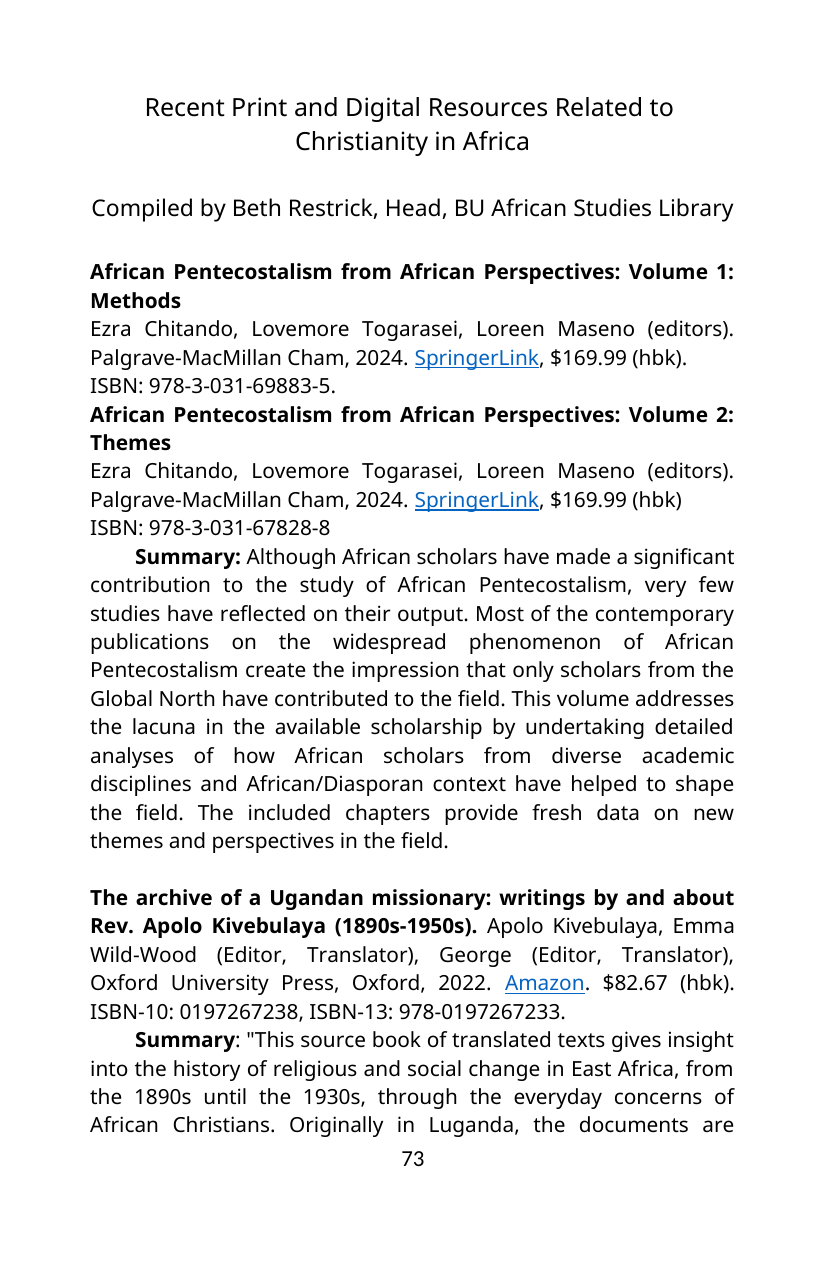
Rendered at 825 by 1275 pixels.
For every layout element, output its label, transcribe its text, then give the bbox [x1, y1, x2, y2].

text Summary: Although African scholars have made a significant contribution to the study of African Pentecostalism, very few studies have reflected on their output. Most of the contemporary publications on the widespread phenomenon of African Pentecostalism create the impression that only scholars from the Global North have contributed to the field. This volume addresses the lacuna in the available scholarship by undertaking detailed analyses of how African scholars from diverse academic disciplines and African/Diasporan context have helped to shape the field. The included chapters provide fresh data on new themes and perspectives in the field. [90, 542, 735, 855]
text African Pentecostalism from African Perspectives: Volume 2: Themes Ezra Chitando, Lovemore Togarasei, Loreen Maseno (editors). Palgrave-MacMillan Cham, 2024. SpringerLink, $169.99 (hbk) [90, 400, 735, 513]
text ISBN: 978-3-031-67828-8 [90, 513, 735, 542]
text The archive of a Ugandan missionary: writings by and about Rev. Apolo Kivebulaya (1890s-1950s). Apolo Kivebulaya, Emma Wild-Wood (Editor, Translator), George (Editor, Translator), Oxford University Press, Oxford, 2022. Amazon. $82.67 (hbk). ISBN-10: 0197267238, ISBN-13: 978-0197267233. [90, 883, 735, 1025]
text ISBN: 978-3-031-69883-5. [90, 371, 735, 400]
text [90, 1025, 735, 1139]
subtitle Recent Print and Digital Resources Related to Christianity in Africa Compiled by Beth Restrick, Head, BU African Studies Library [90, 90, 735, 257]
text African Pentecostalism from African Perspectives: Volume 1: Methods Ezra Chitando, Lovemore Togarasei, Loreen Maseno (editors). Palgrave-MacMillan Cham, 2024. SpringerLink, $169.99 (hbk). [90, 257, 735, 371]
